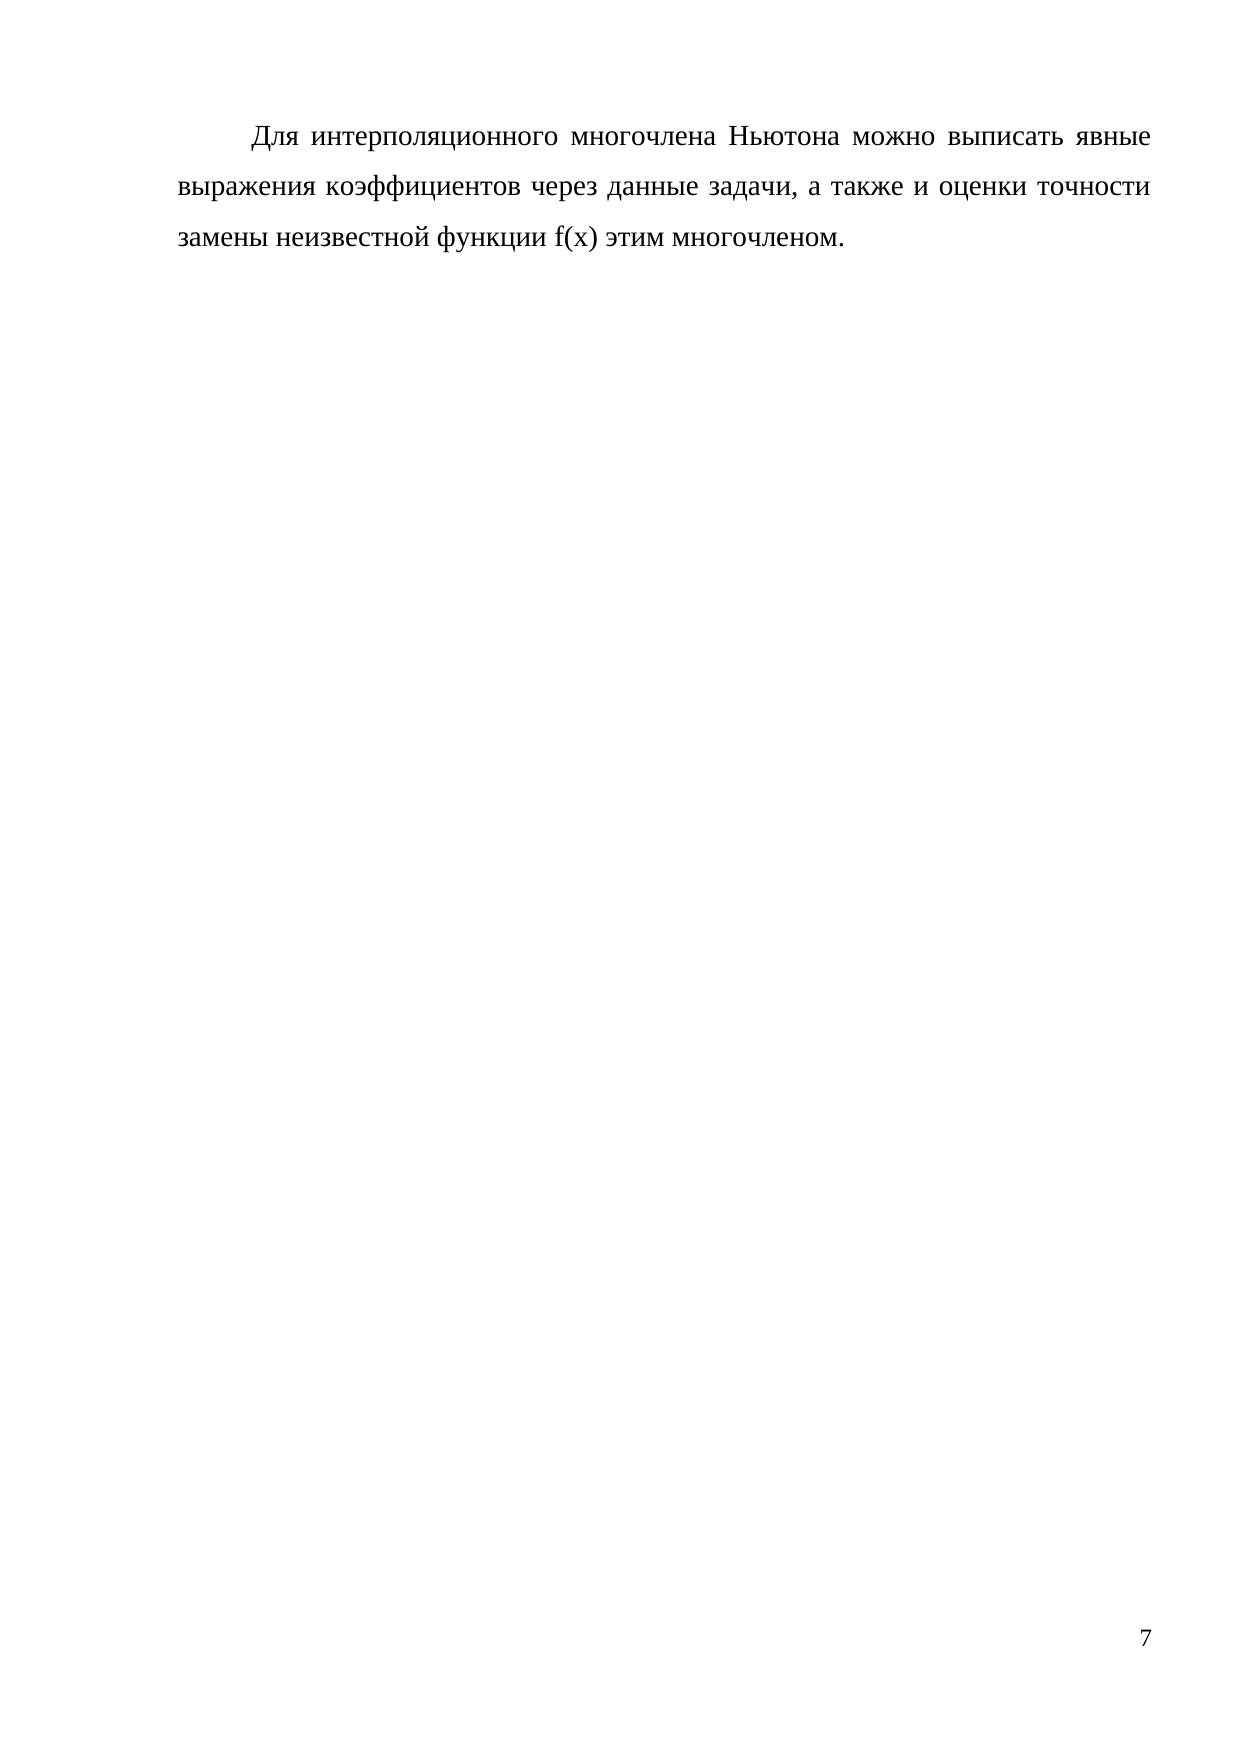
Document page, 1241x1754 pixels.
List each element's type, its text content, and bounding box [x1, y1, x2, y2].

text Для интерполяционного многочлена Ньютона можно выписать явные выражения коэффициентов через данные задачи, а также и оценки точности замены неизвестной функции f(x) этим многочленом. [177, 118, 1152, 252]
